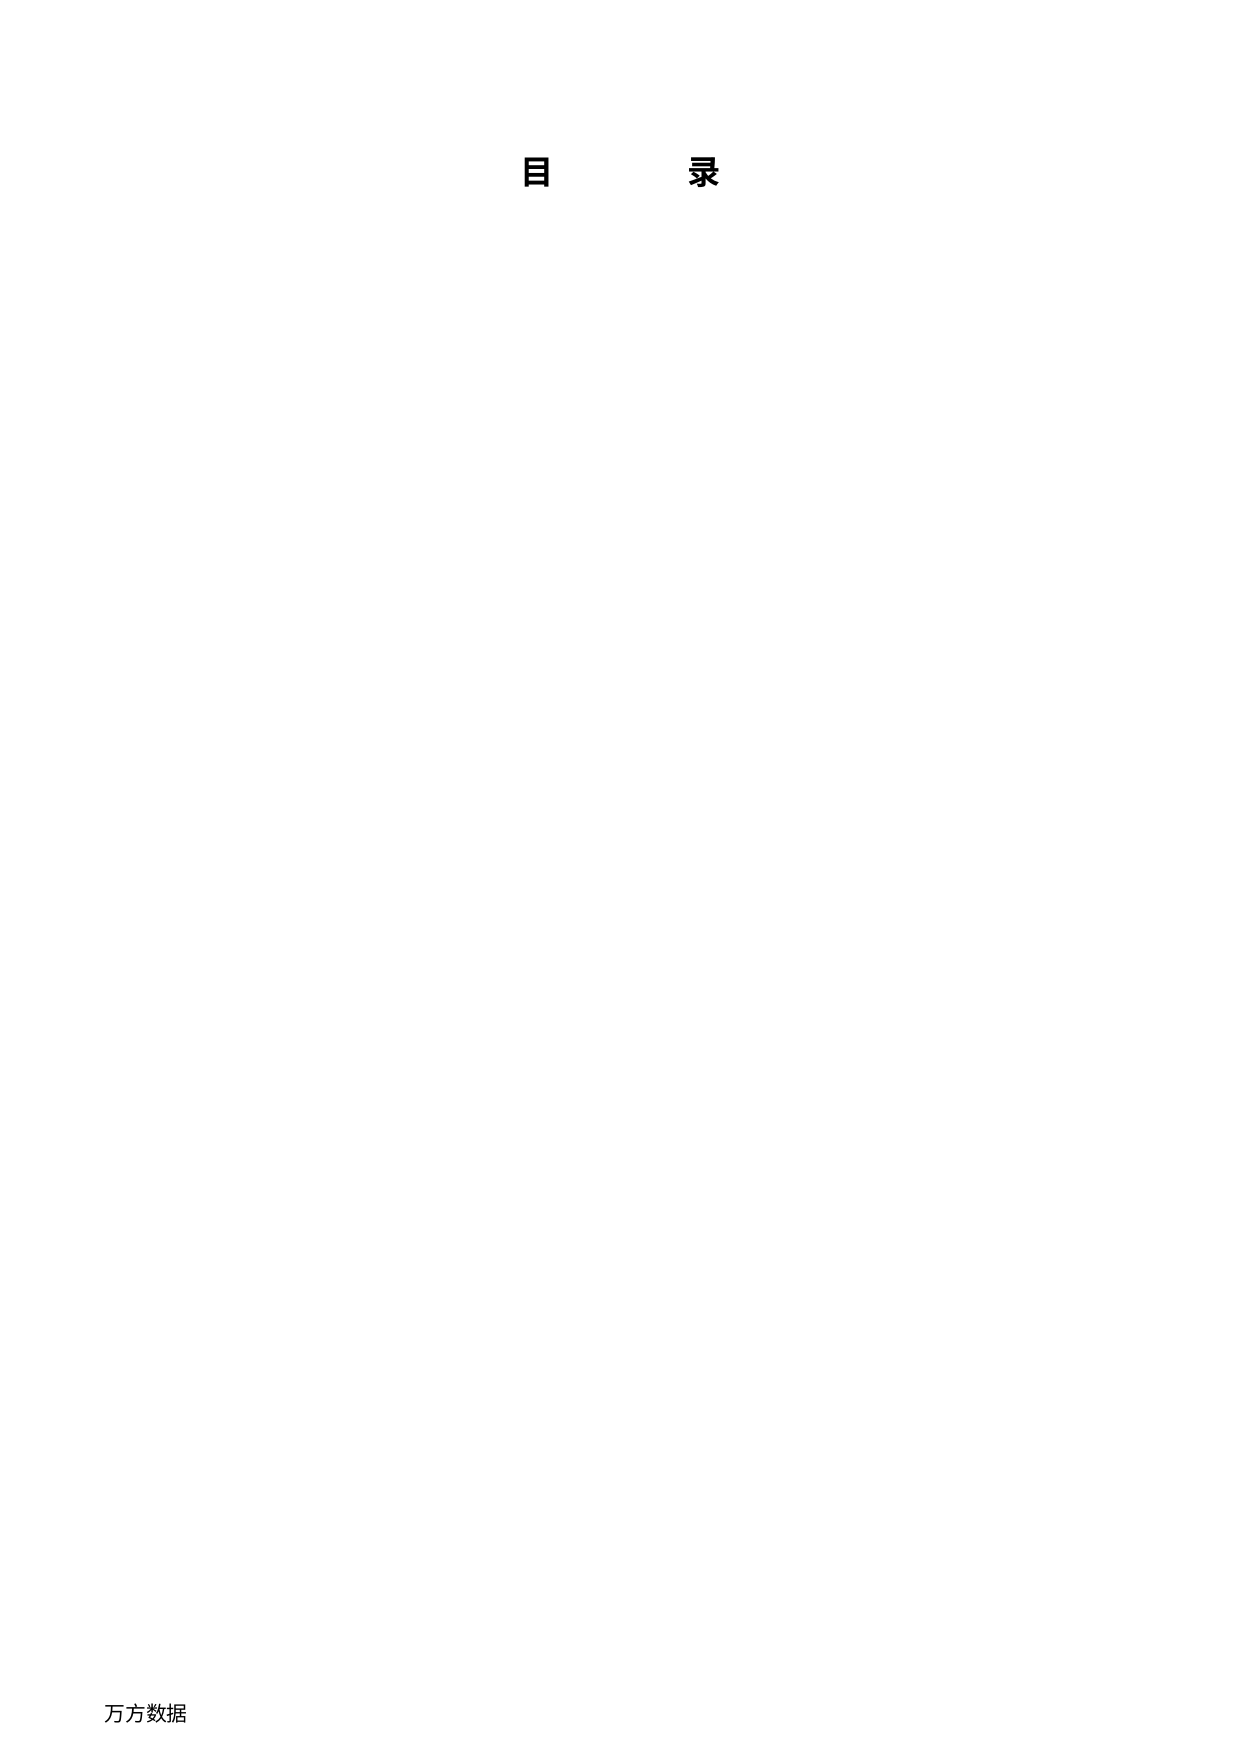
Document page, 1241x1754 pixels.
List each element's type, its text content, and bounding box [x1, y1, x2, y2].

text 目 录 [175, 152, 1065, 193]
